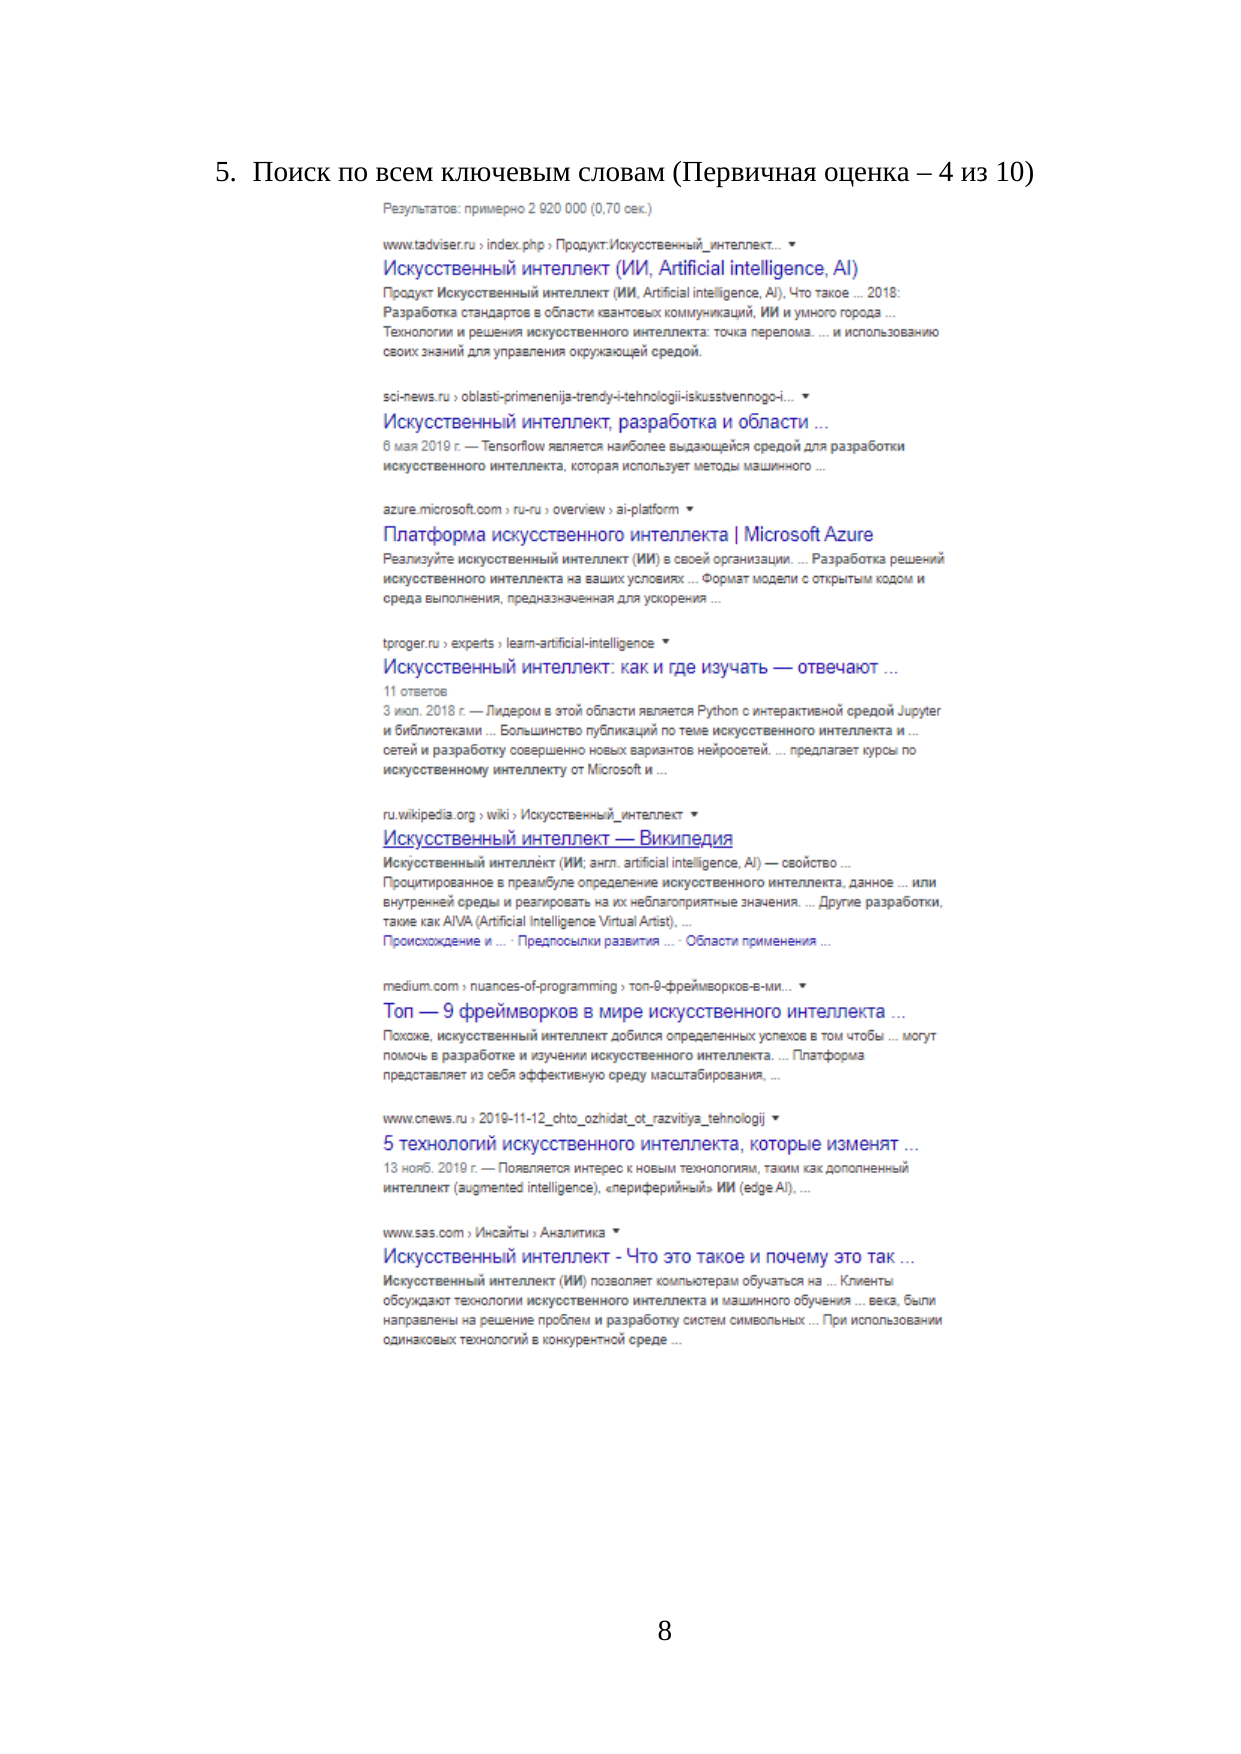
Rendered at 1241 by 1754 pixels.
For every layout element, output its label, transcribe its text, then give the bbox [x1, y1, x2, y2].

list Поиск по всем ключевым словам (Первичная оценка – 4 из 10) [215, 154, 1152, 188]
picture [378, 194, 951, 1358]
